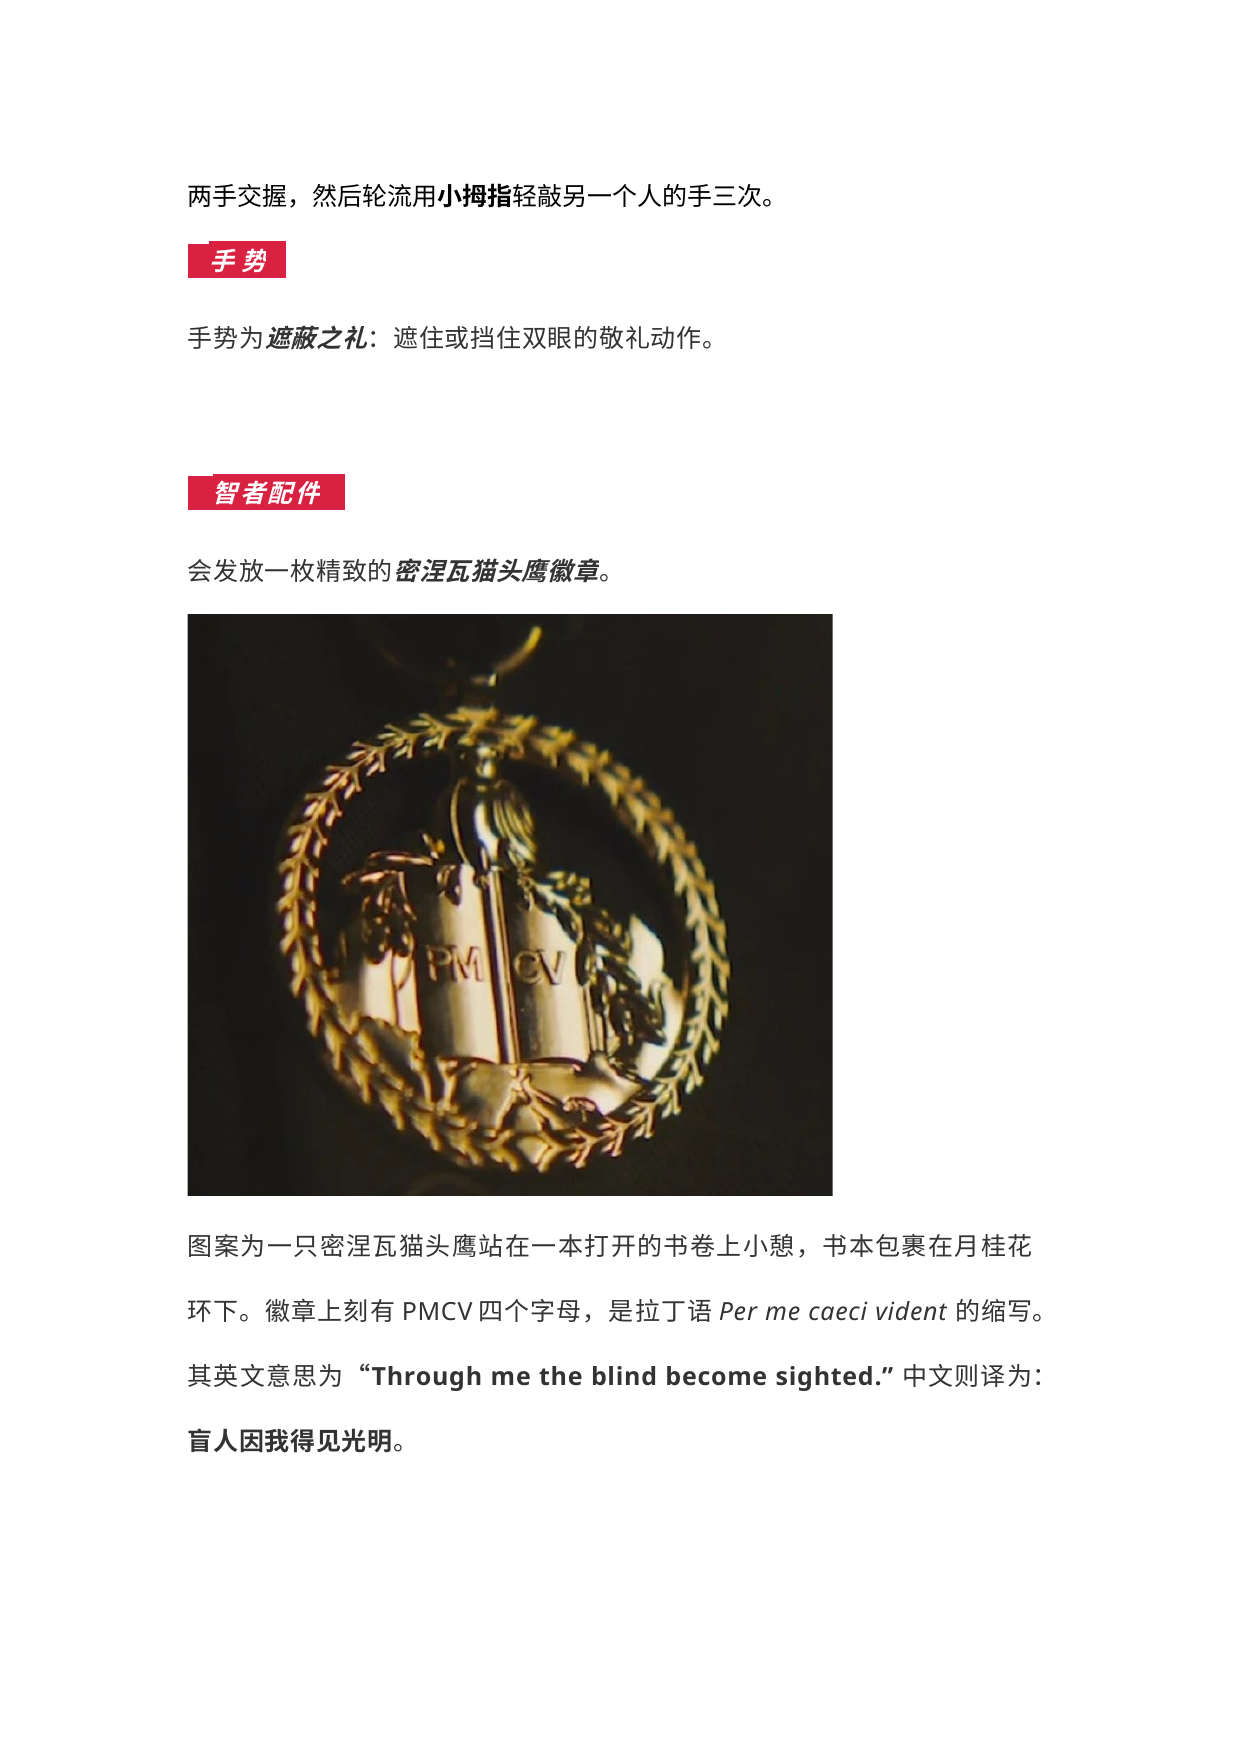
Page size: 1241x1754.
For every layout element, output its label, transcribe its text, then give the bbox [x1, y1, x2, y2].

text 会发放一枚精致的密涅瓦猫头鹰徽章。 [187, 537, 1033, 602]
text 图案为一只密涅瓦猫头鹰站在一本打开的书卷上小憩，书本包裹在月桂花环下。徽章上刻有PMCV四个字母，是拉丁语Per me caeci vident 的缩写。其英文意思为“Through me the blind become sighted.” 中文则译为：盲人因我得见光明。 [187, 1212, 1033, 1472]
text 手势为遮蔽之礼：遮住或挡住双眼的敬礼动作。 [187, 304, 1033, 369]
text 手 势 [187, 227, 1033, 292]
picture [187, 614, 833, 1196]
text 两手交握，然后轮流用小拇指轻敲另一个人的手三次。 [187, 162, 1053, 227]
text 智者配件 [187, 459, 1033, 524]
